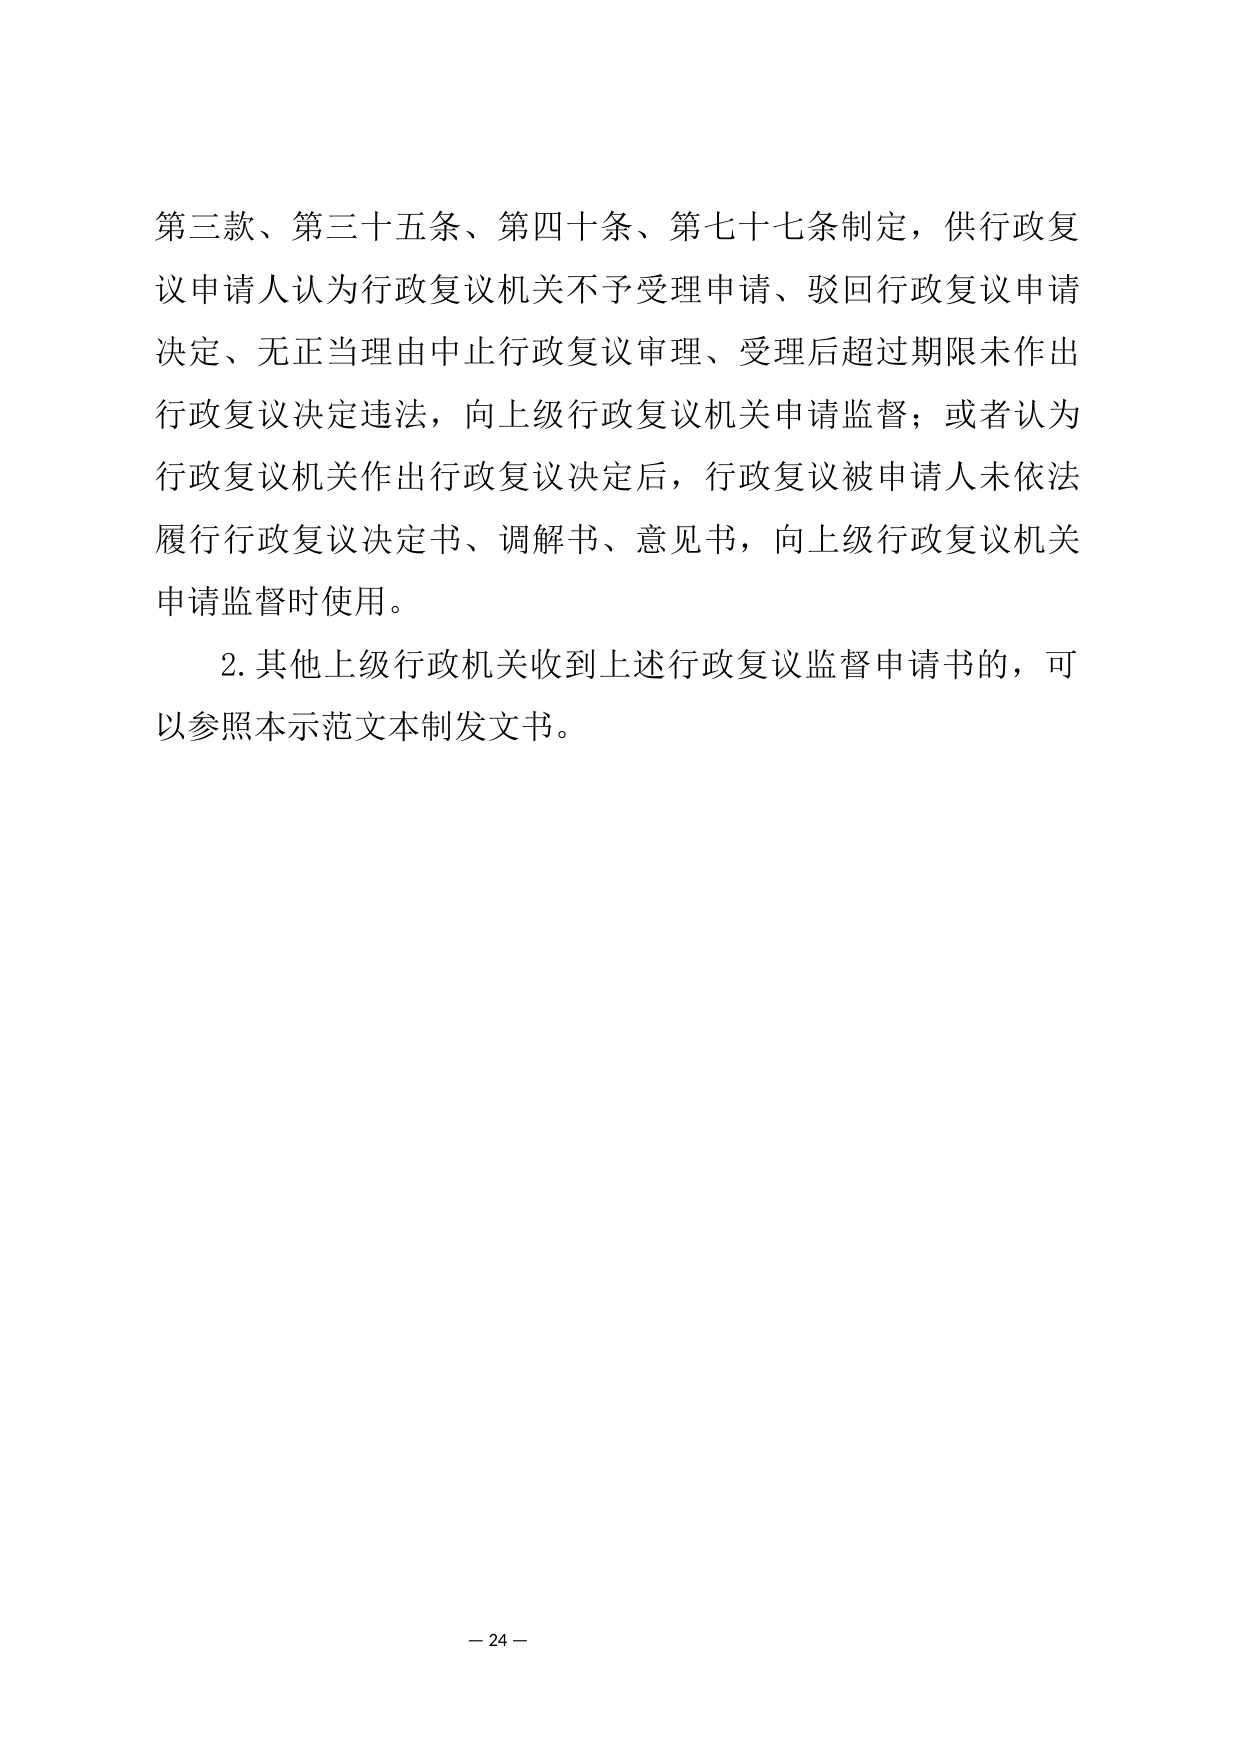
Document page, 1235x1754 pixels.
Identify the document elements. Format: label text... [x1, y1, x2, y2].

list 2.其他上级行政机关收到上述行政复议监督申请书的，可以参照本示范文本制发文书。 [153, 626, 1081, 751]
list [153, 189, 1081, 626]
